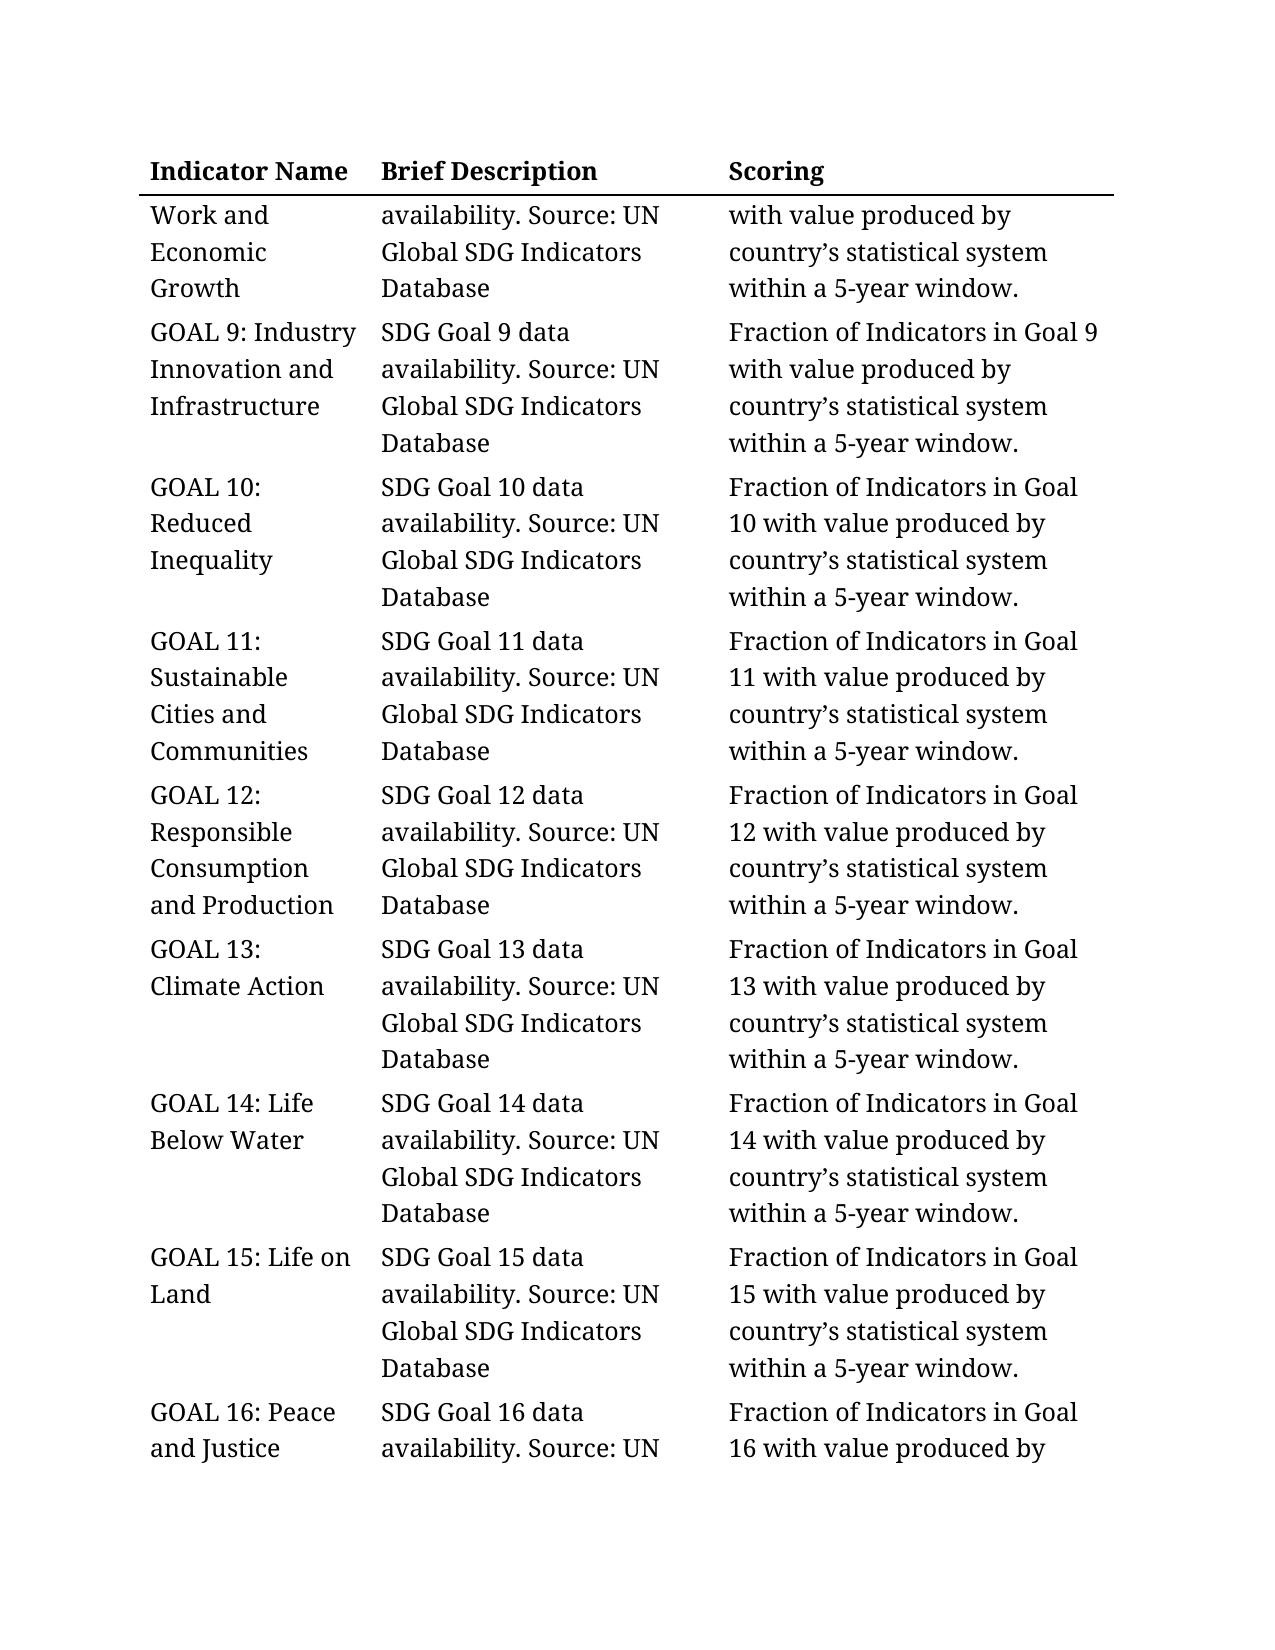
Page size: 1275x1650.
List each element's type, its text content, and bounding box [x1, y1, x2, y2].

table_header Scoring [717, 150, 1114, 194]
table_cell Fraction of Indicators in Goal 15 with value produced by country’s statistical system within a 5-year window. [717, 1236, 1114, 1390]
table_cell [370, 196, 717, 311]
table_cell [717, 196, 1114, 311]
table_cell GOAL 10: Reduced Inequality [139, 465, 369, 619]
table_cell Fraction of Indicators in Goal 11 with value produced by country’s statistical system within a 5-year window. [717, 620, 1114, 774]
table_cell SDG Goal 14 data availability. Source: UN Global SDG Indicators Database [370, 1082, 717, 1236]
table_cell SDG Goal 10 data availability. Source: UN Global SDG Indicators Database [370, 465, 717, 619]
table_cell Fraction of Indicators in Goal 13 with value produced by country’s statistical system within a 5-year window. [717, 928, 1114, 1082]
table_cell SDG Goal 12 data availability. Source: UN Global SDG Indicators Database [370, 774, 717, 928]
table_cell Fraction of Indicators in Goal 9 with value produced by country’s statistical system within a 5-year window. [717, 311, 1114, 465]
table_header Indicator Name [139, 150, 369, 194]
table_cell SDG Goal 15 data availability. Source: UN Global SDG Indicators Database [370, 1236, 717, 1390]
table_cell GOAL 13: Climate Action [139, 928, 369, 1082]
table_cell Fraction of Indicators in Goal 10 with value produced by country’s statistical system within a 5-year window. [717, 465, 1114, 619]
table_cell SDG Goal 13 data availability. Source: UN Global SDG Indicators Database [370, 928, 717, 1082]
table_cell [370, 1390, 717, 1465]
table_cell GOAL 9: Industry Innovation and Infrastructure [139, 311, 369, 465]
table_cell SDG Goal 11 data availability. Source: UN Global SDG Indicators Database [370, 620, 717, 774]
table_cell GOAL 11: Sustainable Cities and Communities [139, 620, 369, 774]
table_header Brief Description [370, 150, 717, 194]
table_cell SDG Goal 9 data availability. Source: UN Global SDG Indicators Database [370, 311, 717, 465]
table_cell GOAL 12: Responsible Consumption and Production [139, 774, 369, 928]
table_cell GOAL 8: Decent Work and Economic Growth [139, 196, 369, 311]
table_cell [717, 1390, 1114, 1465]
table_cell GOAL 14: Life Below Water [139, 1082, 369, 1236]
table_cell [139, 1390, 369, 1465]
table_cell GOAL 15: Life on Land [139, 1236, 369, 1390]
table_cell Fraction of Indicators in Goal 12 with value produced by country’s statistical system within a 5-year window. [717, 774, 1114, 928]
table_cell Fraction of Indicators in Goal 14 with value produced by country’s statistical system within a 5-year window. [717, 1082, 1114, 1236]
